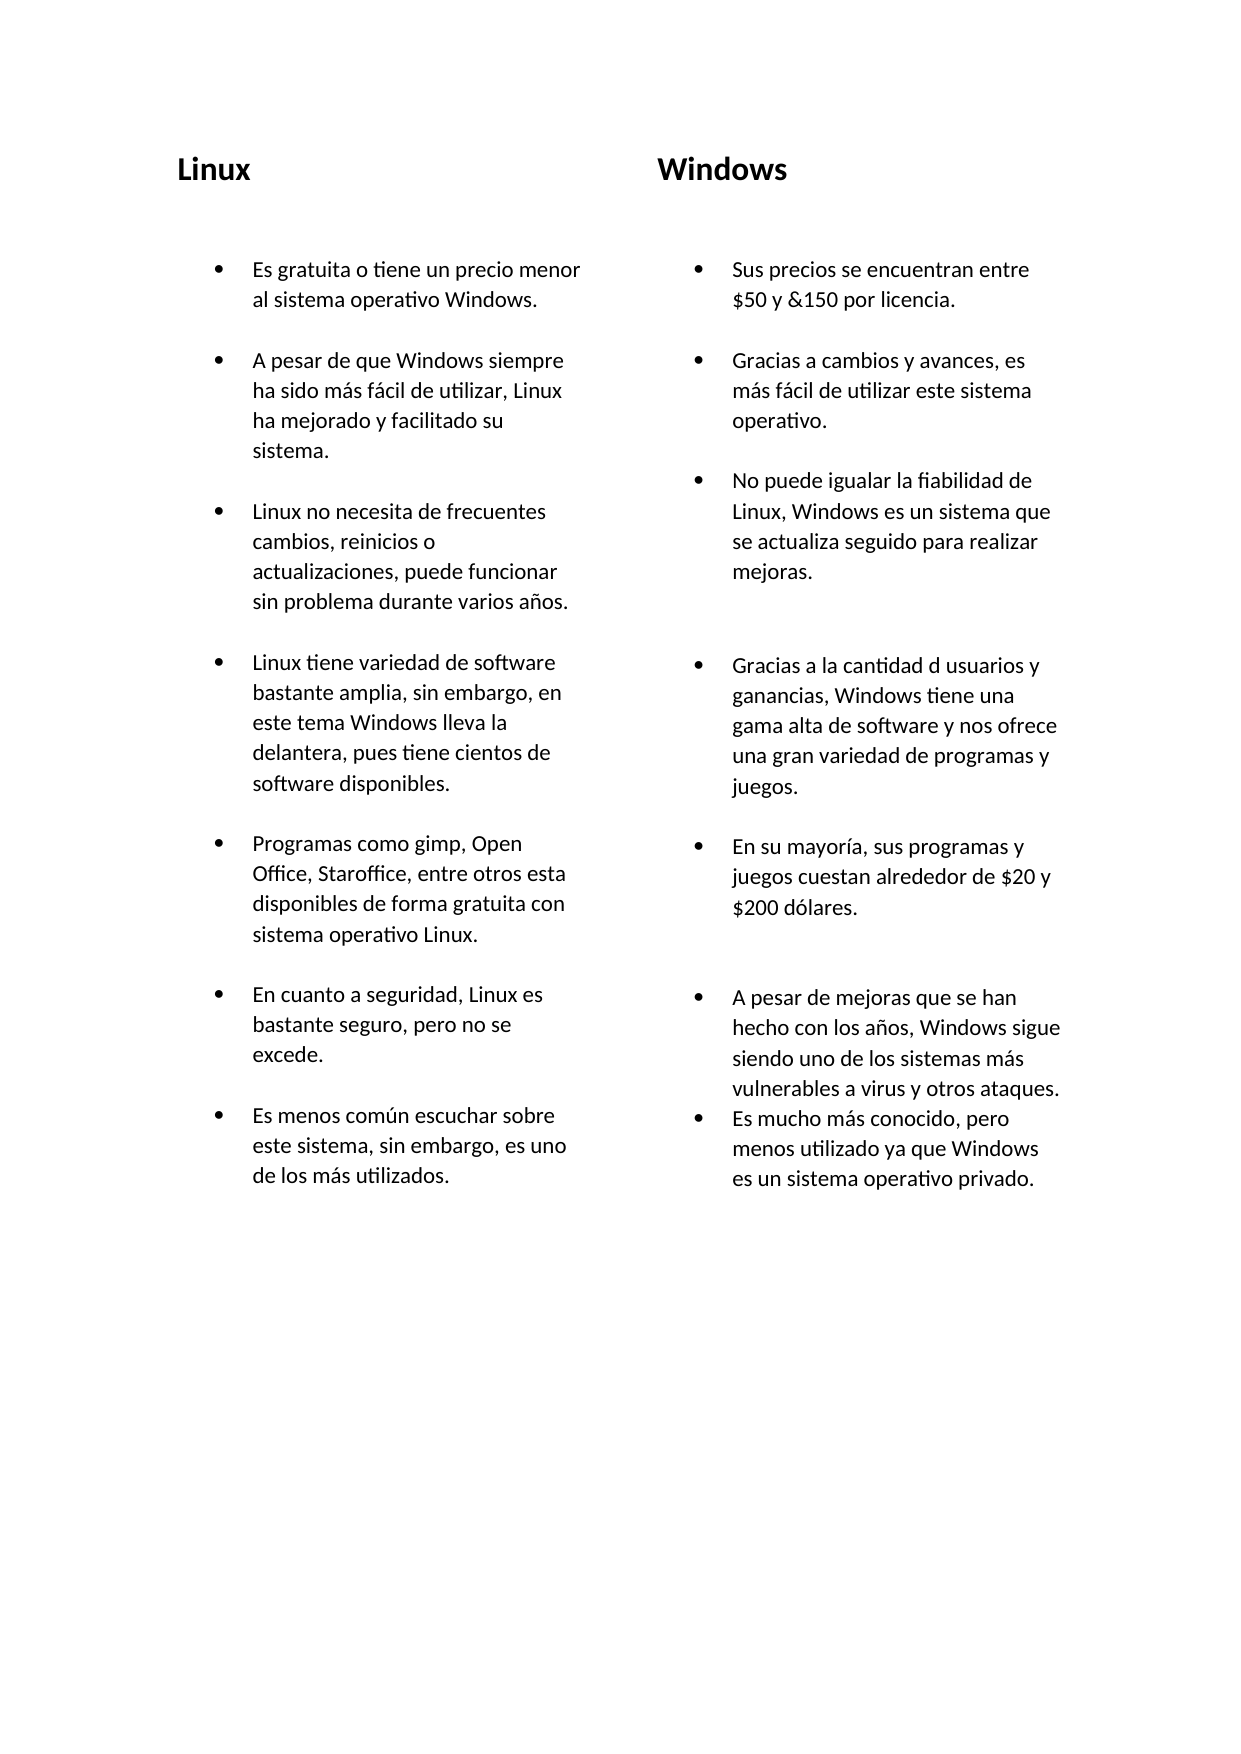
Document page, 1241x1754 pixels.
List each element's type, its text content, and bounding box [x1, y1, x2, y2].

list Gracias a cambios y avances, es más fácil de utilizar este sistema operativo. [694, 346, 1063, 434]
list Programas como gimp, Open Office, Staroffice, entre otros esta disponibles de forma gratuita con sistema operativo Linux. [215, 829, 583, 948]
list En su mayoría, sus programas y juegos cuestan alrededor de $20 y $200 dólares. [694, 832, 1063, 921]
list A pesar de mejoras que se han hecho con los años, Windows sigue siendo uno de los sistemas más vulnerables a virus y otros ataques. [694, 983, 1063, 1102]
list En cuanto a seguridad, Linux es bastante seguro, pero no se excede. [215, 980, 583, 1068]
list No puede igualar la fiabilidad de Linux, Windows es un sistema que se actualiza seguido para realizar mejoras. [694, 467, 1063, 585]
text Windows [657, 148, 1063, 188]
list Linux no necesita de frecuentes cambios, reinicios o actualizaciones, puede funcionar sin problema durante varios años. [215, 497, 583, 615]
list A pesar de que Windows siempre ha sido más fácil de utilizar, Linux ha mejorado y facilitado su sistema. [215, 346, 583, 464]
text Linux [177, 148, 583, 188]
list Es gratuita o tiene un precio menor al sistema operativo Windows. [215, 255, 583, 313]
list Es menos común escuchar sobre este sistema, sin embargo, es uno de los más utilizados. [215, 1101, 583, 1189]
list Linux tiene variedad de software bastante amplia, sin embargo, en este tema Windows lleva la delantera, pues tiene cientos de software disponibles. [215, 648, 583, 797]
list Gracias a la cantidad d usuarios y ganancias, Windows tiene una gama alta de software y nos ofrece una gran variedad de programas y juegos. [694, 651, 1063, 800]
list Sus precios se encuentran entre $50 y &150 por licencia. [694, 255, 1063, 313]
list Es mucho más conocido, pero menos utilizado ya que Windows es un sistema operativo privado. [694, 1104, 1063, 1192]
